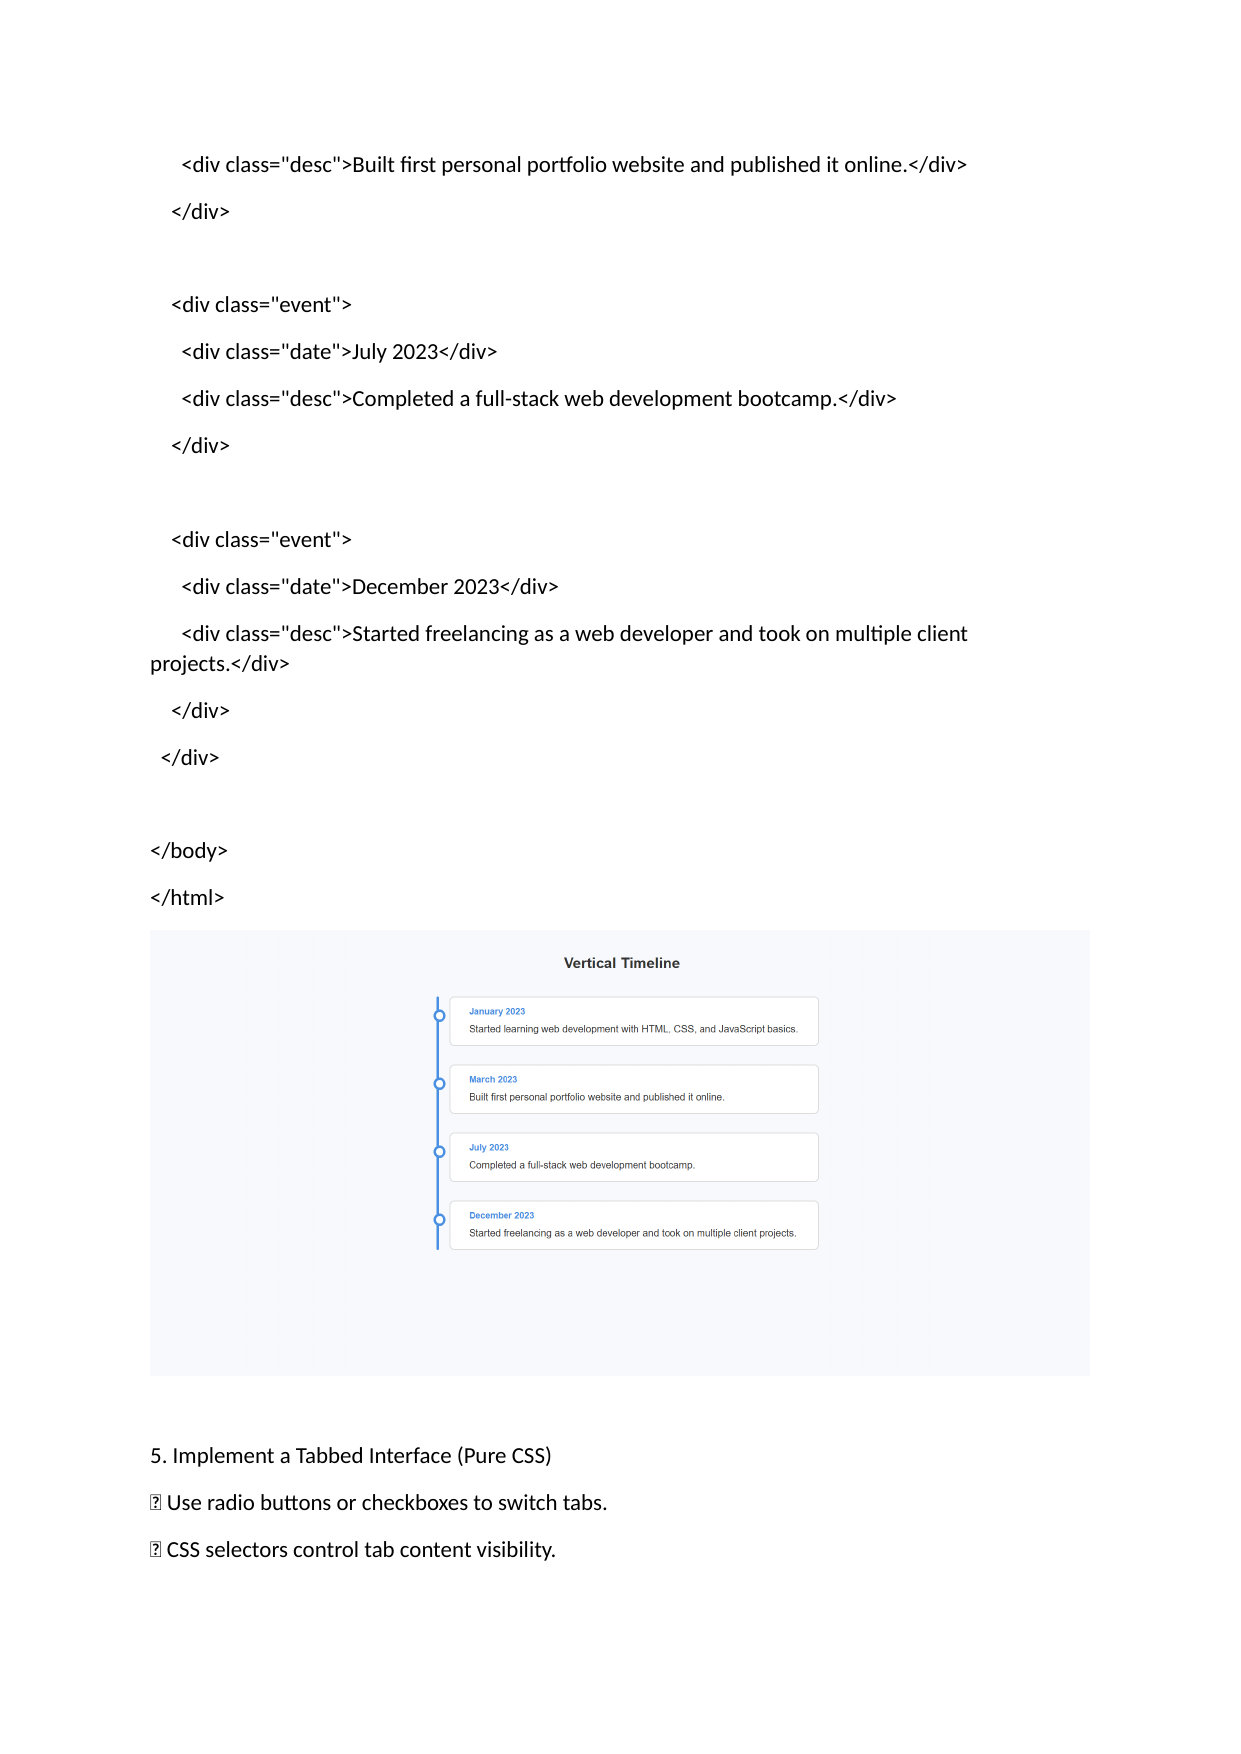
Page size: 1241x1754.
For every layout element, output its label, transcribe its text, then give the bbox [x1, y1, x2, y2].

text  Use radio buttons or checkboxes to switch tabs. [150, 1488, 1090, 1516]
picture [150, 930, 1091, 1376]
text <div class="desc">Built first personal portfolio website and published it online.</div> [150, 150, 1090, 178]
text </div> [150, 696, 1090, 724]
text </body> [150, 836, 1090, 864]
text </div> [150, 197, 1090, 225]
text <div class="desc">Completed a full-stack web development bootcamp.</div> [150, 384, 1090, 412]
text <div class="date">December 2023</div> [150, 572, 1090, 600]
text </div> [150, 431, 1090, 459]
text </div> [150, 743, 1090, 771]
text  CSS selectors control tab content visibility. [150, 1535, 1090, 1563]
text <div class="desc">Started freelancing as a web developer and took on multiple client projects.</div> [150, 619, 1090, 677]
text </html> [150, 883, 1090, 911]
text 5. Implement a Tabbed Interface (Pure CSS) [150, 1441, 1090, 1469]
text <div class="event"> [150, 525, 1090, 553]
text <div class="date">July 2023</div> [150, 337, 1090, 366]
text <div class="event"> [150, 291, 1090, 319]
